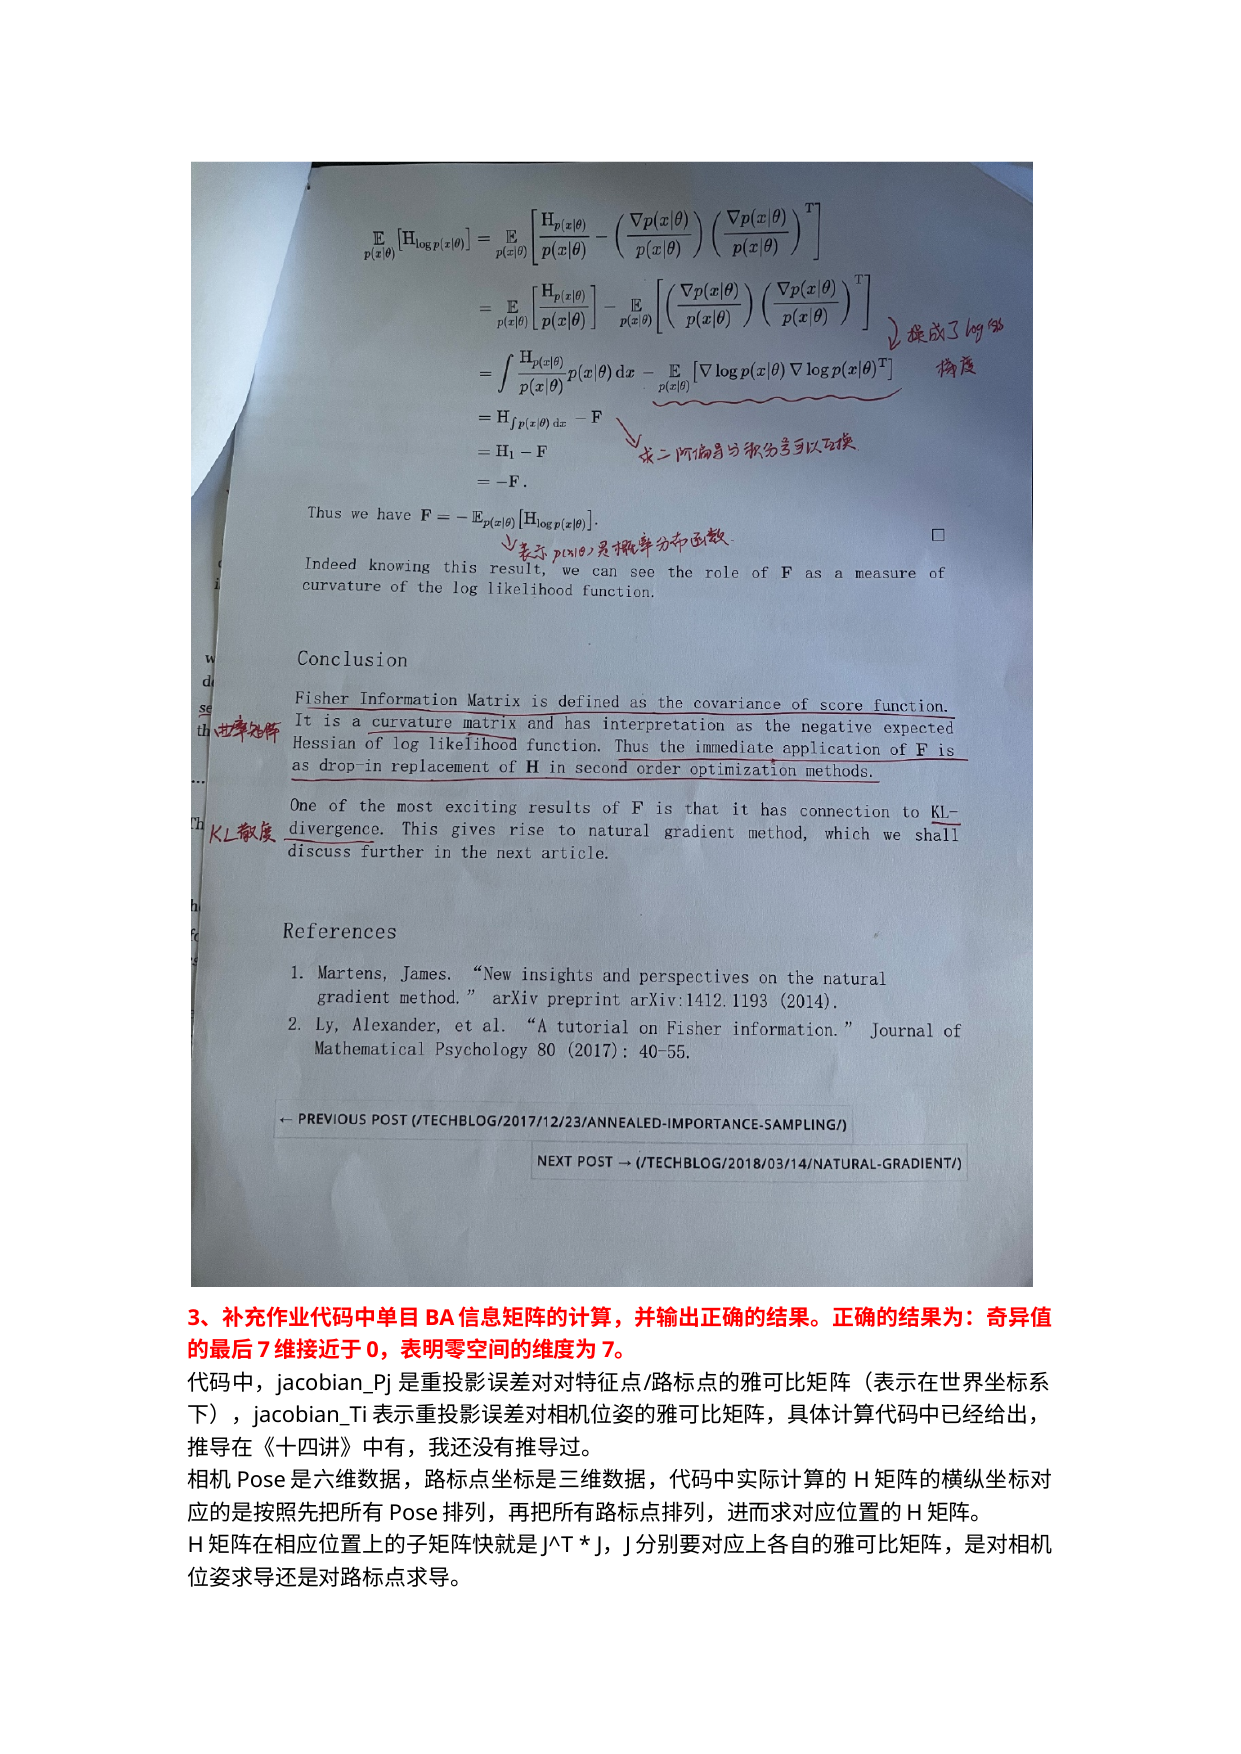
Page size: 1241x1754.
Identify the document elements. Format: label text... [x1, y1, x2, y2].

text 代码中，jacobian_Pj 是重投影误差对对特征点/路标点的雅可比矩阵（表示在世界坐标系下），jacobian_Ti表示重投影误差对相机位姿的雅可比矩阵，具体计算代码中已经给出，推导在《十四讲》中有，我还没有推导过。 [187, 1364, 1053, 1462]
text H矩阵在相应位置上的子矩阵快就是J^T * J，J分别要对应上各自的雅可比矩阵，是对相机位姿求导还是对路标点求导。 [187, 1527, 1053, 1592]
text 相机Pose是六维数据，路标点坐标是三维数据，代码中实际计算的H矩阵的横纵坐标对应的是按照先把所有Pose排列，再把所有路标点排列，进而求对应位置的H矩阵。 [187, 1462, 1053, 1527]
picture [191, 163, 1033, 1287]
text 3、补充作业代码中单目BA信息矩阵的计算，并输出正确的结果。正确的结果为：奇异值的最后7维接近于0，表明零空间的维度为7。 [187, 1299, 1053, 1364]
